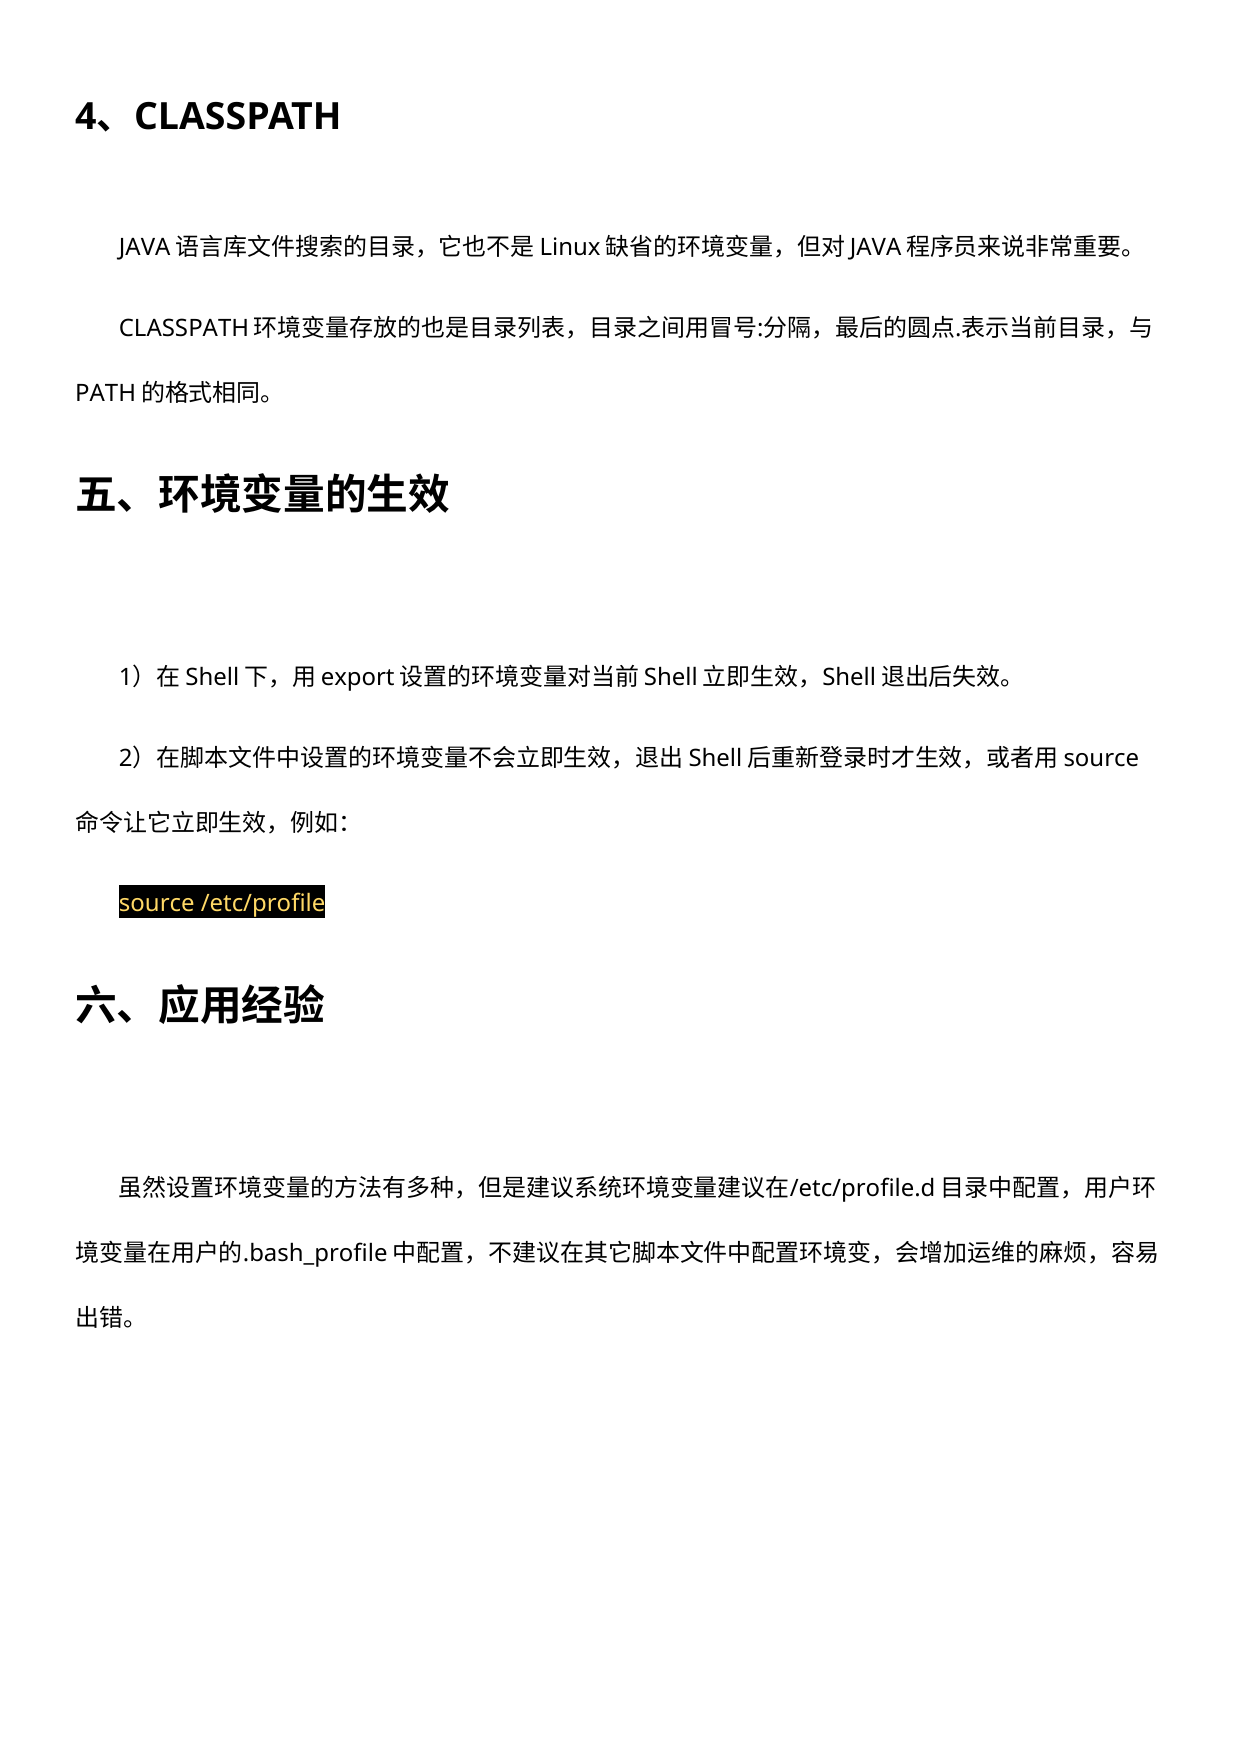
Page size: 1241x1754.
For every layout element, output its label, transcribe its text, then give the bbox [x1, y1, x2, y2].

subtitle 五、环境变量的生效 [75, 458, 1165, 523]
text 1）在Shell下，用export设置的环境变量对当前Shell立即生效，Shell退出后失效。 [75, 643, 1165, 708]
text 2）在脚本文件中设置的环境变量不会立即生效，退出Shell后重新登录时才生效，或者用source命令让它立即生效，例如： [75, 723, 1165, 853]
subtitle 六、应用经验 [75, 969, 1165, 1034]
text CLASSPATH环境变量存放的也是目录列表，目录之间用冒号:分隔，最后的圆点.表示当前目录，与PATH的格式相同。 [75, 293, 1165, 423]
subtitle 4、CLASSPATH [75, 81, 1165, 146]
text 虽然设置环境变量的方法有多种，但是建议系统环境变量建议在/etc/profile.d目录中配置，用户环境变量在用户的.bash_profile中配置，不建议在其它脚本文件中配置环境变，会增加运维的麻烦，容易出错。 [75, 1154, 1165, 1349]
text source /etc/profile [75, 869, 1165, 934]
text JAVA语言库文件搜索的目录，它也不是Linux缺省的环境变量，但对JAVA程序员来说非常重要。 [75, 212, 1165, 277]
